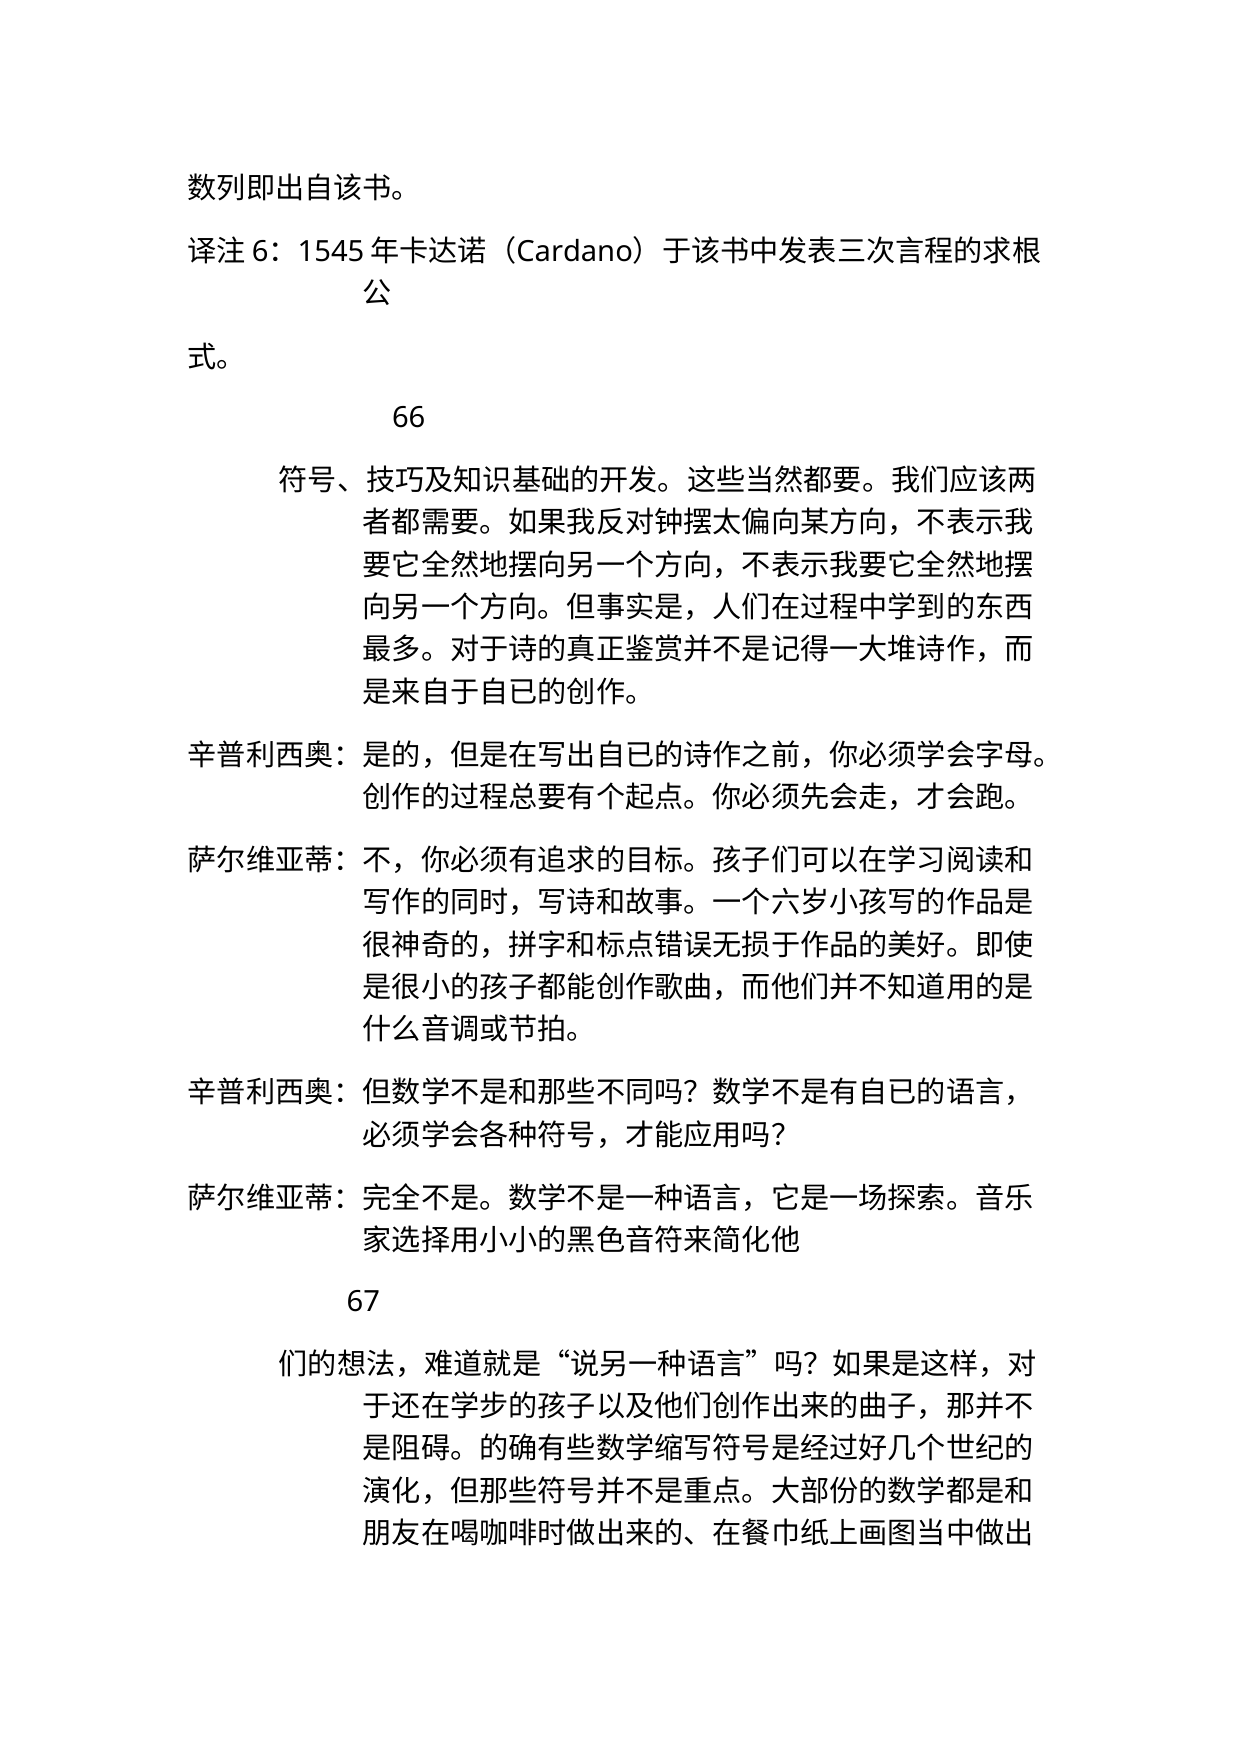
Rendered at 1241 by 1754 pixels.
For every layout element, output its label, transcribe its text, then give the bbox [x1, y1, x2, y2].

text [187, 1340, 1053, 1552]
text 符号、技巧及知识基础的开发。这些当然都要。我们应该两者都需要。如果我反对钟摆太偏向某方向，不表示我要它全然地摆向另一个方向，不表示我要它全然地摆向另一个方向。但事实是，人们在过程中学到的东西最多。对于诗的真正鉴赏并不是记得一大堆诗作，而是来自于自已的创作。 [187, 457, 1053, 711]
text 译注6：1545年卡达诺（Cardano）于该书中发表三次言程的求根公 [187, 228, 1053, 312]
text 辛普利西奥：但数学不是和那些不同吗？数学不是有自已的语言，必须学会各种符号，才能应用吗？ [187, 1069, 1053, 1154]
text 数列即出自该书。 [187, 164, 1053, 207]
text 66 [187, 396, 1053, 436]
text 辛普利西奥：是的，但是在写出自已的诗作之前，你必须学会字母。创作的过程总要有个起点。你必须先会走，才会跑。 [187, 731, 1053, 816]
text 式。 [187, 333, 1053, 375]
text 萨尔维亚蒂：不，你必须有追求的目标。孩子们可以在学习阅读和写作的同时，写诗和故事。一个六岁小孩写的作品是很神奇的，拼字和标点错误无损于作品的美好。即使是很小的孩子都能创作歌曲，而他们并不知道用的是什么音调或节拍。 [187, 837, 1053, 1048]
text 萨尔维亚蒂：完全不是。数学不是一种语言，它是一场探索。音乐家选择用小小的黑色音符来简化他 [187, 1174, 1053, 1259]
text 67 [187, 1280, 1053, 1319]
